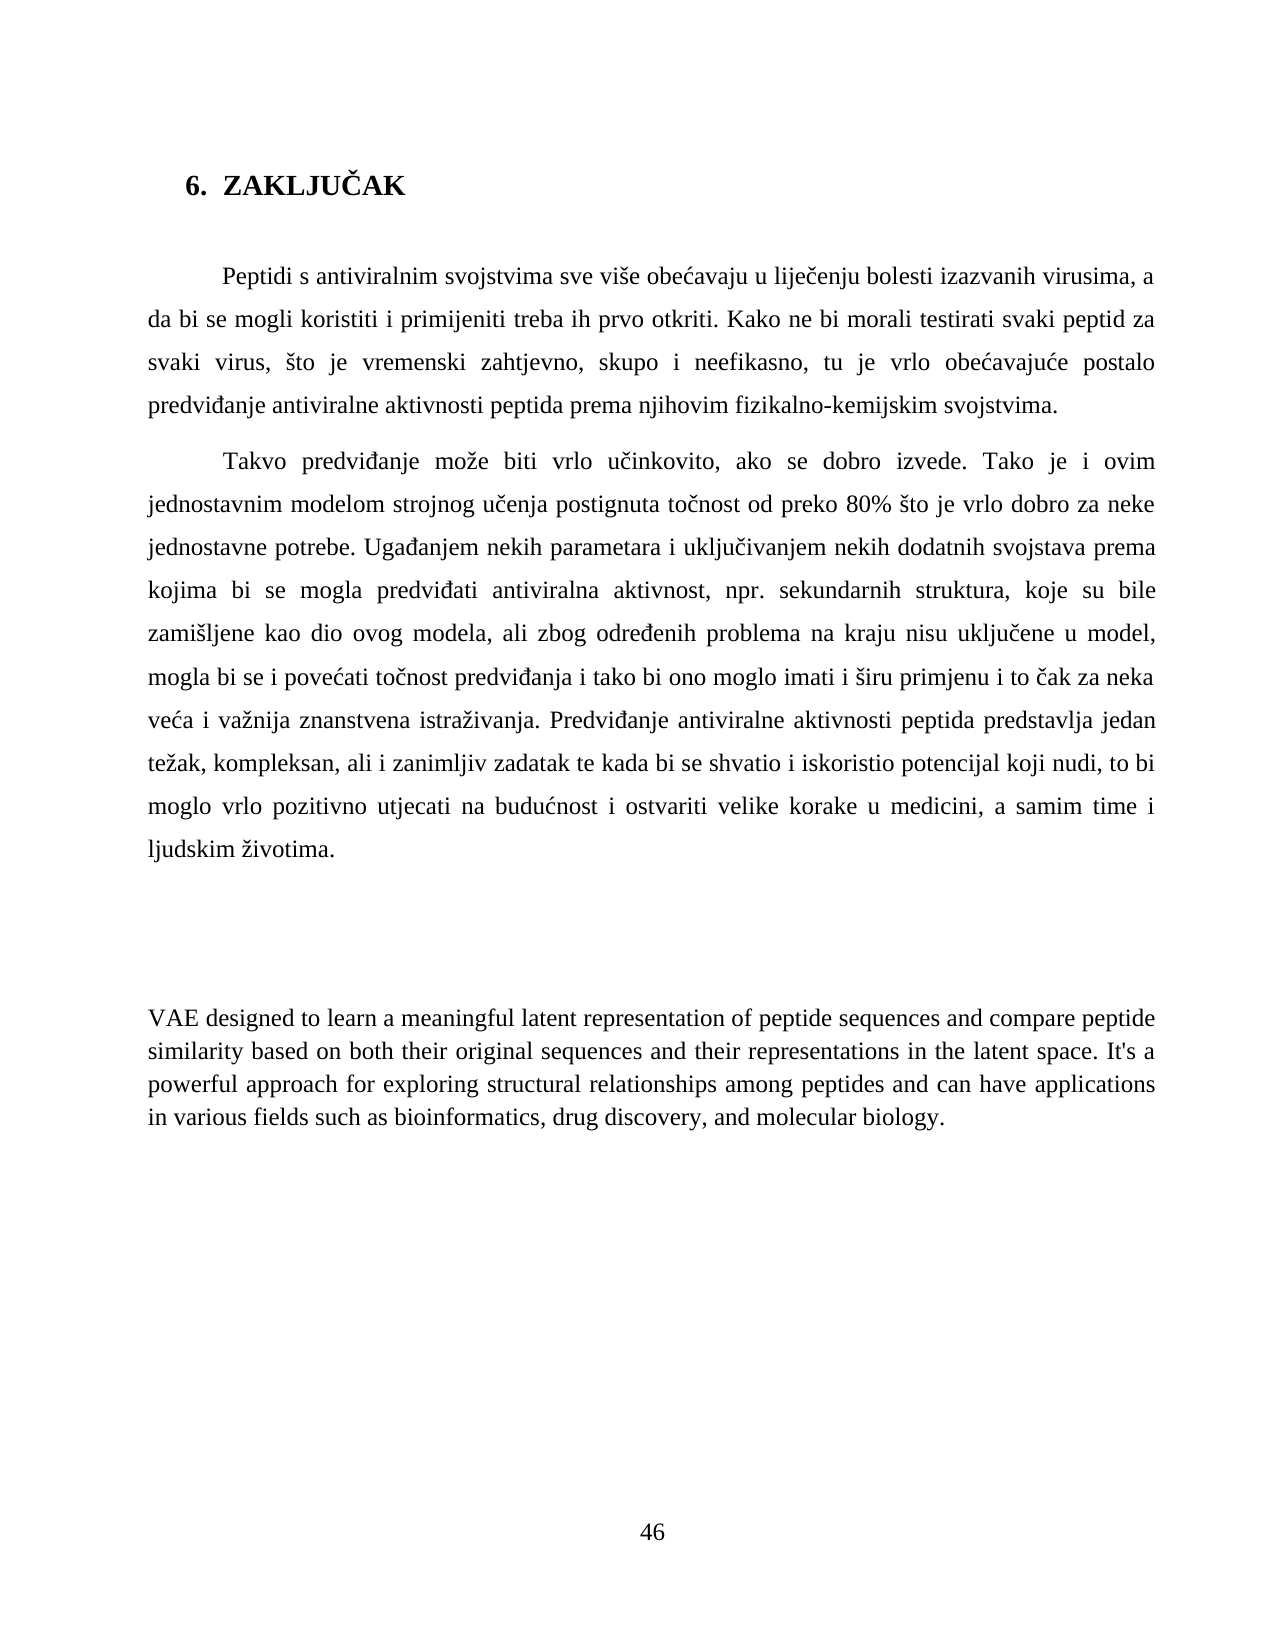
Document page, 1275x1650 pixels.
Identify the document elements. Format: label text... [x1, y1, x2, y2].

text VAE designed to learn a meaningful latent representation of peptide sequences and compare peptide similarity based on both their original sequences and their representations in the latent space. It's a powerful approach for exploring structural relationships among peptides and can have applications in various fields such as bioinformatics, drug discovery, and molecular biology. [148, 1003, 1157, 1131]
subtitle ZAKLJUČAK [185, 168, 1157, 202]
text Peptidi s antiviralnim svojstvima sve više obećavaju u liječenju bolesti izazvanih virusima, a da bi se mogli koristiti i primijeniti treba ih prvo otkriti. Kako ne bi morali testirati svaki peptid za svaki virus, što je vremenski zahtjevno, skupo i neefikasno, tu je vrlo obećavajuće postalo predviđanje antiviralne aktivnosti peptida prema njihovim fizikalno-kemijskim svojstvima. [148, 261, 1157, 419]
text Takvo predviđanje može biti vrlo učinkovito, ako se dobro izvede. Tako je i ovim jednostavnim modelom strojnog učenja postignuta točnost od preko 80% što je vrlo dobro za neke jednostavne potrebe. Ugađanjem nekih parametara i uključivanjem nekih dodatnih svojstava prema kojima bi se mogla predviđati antiviralna aktivnost, npr. sekundarnih struktura, koje su bile zamišljene kao dio ovog modela, ali zbog određenih problema na kraju nisu uključene u model, mogla bi se i povećati točnost predviđanja i tako bi ono moglo imati i širu primjenu i to čak za neka veća i važnija znanstvena istraživanja. Predviđanje antiviralne aktivnosti peptida predstavlja jedan težak, kompleksan, ali i zanimljiv zadatak te kada bi se shvatio i iskoristio potencijal koji nudi, to bi moglo vrlo pozitivno utjecati na budućnost i ostvariti velike korake u medicini, a samim time i ljudskim životima. [148, 446, 1157, 863]
